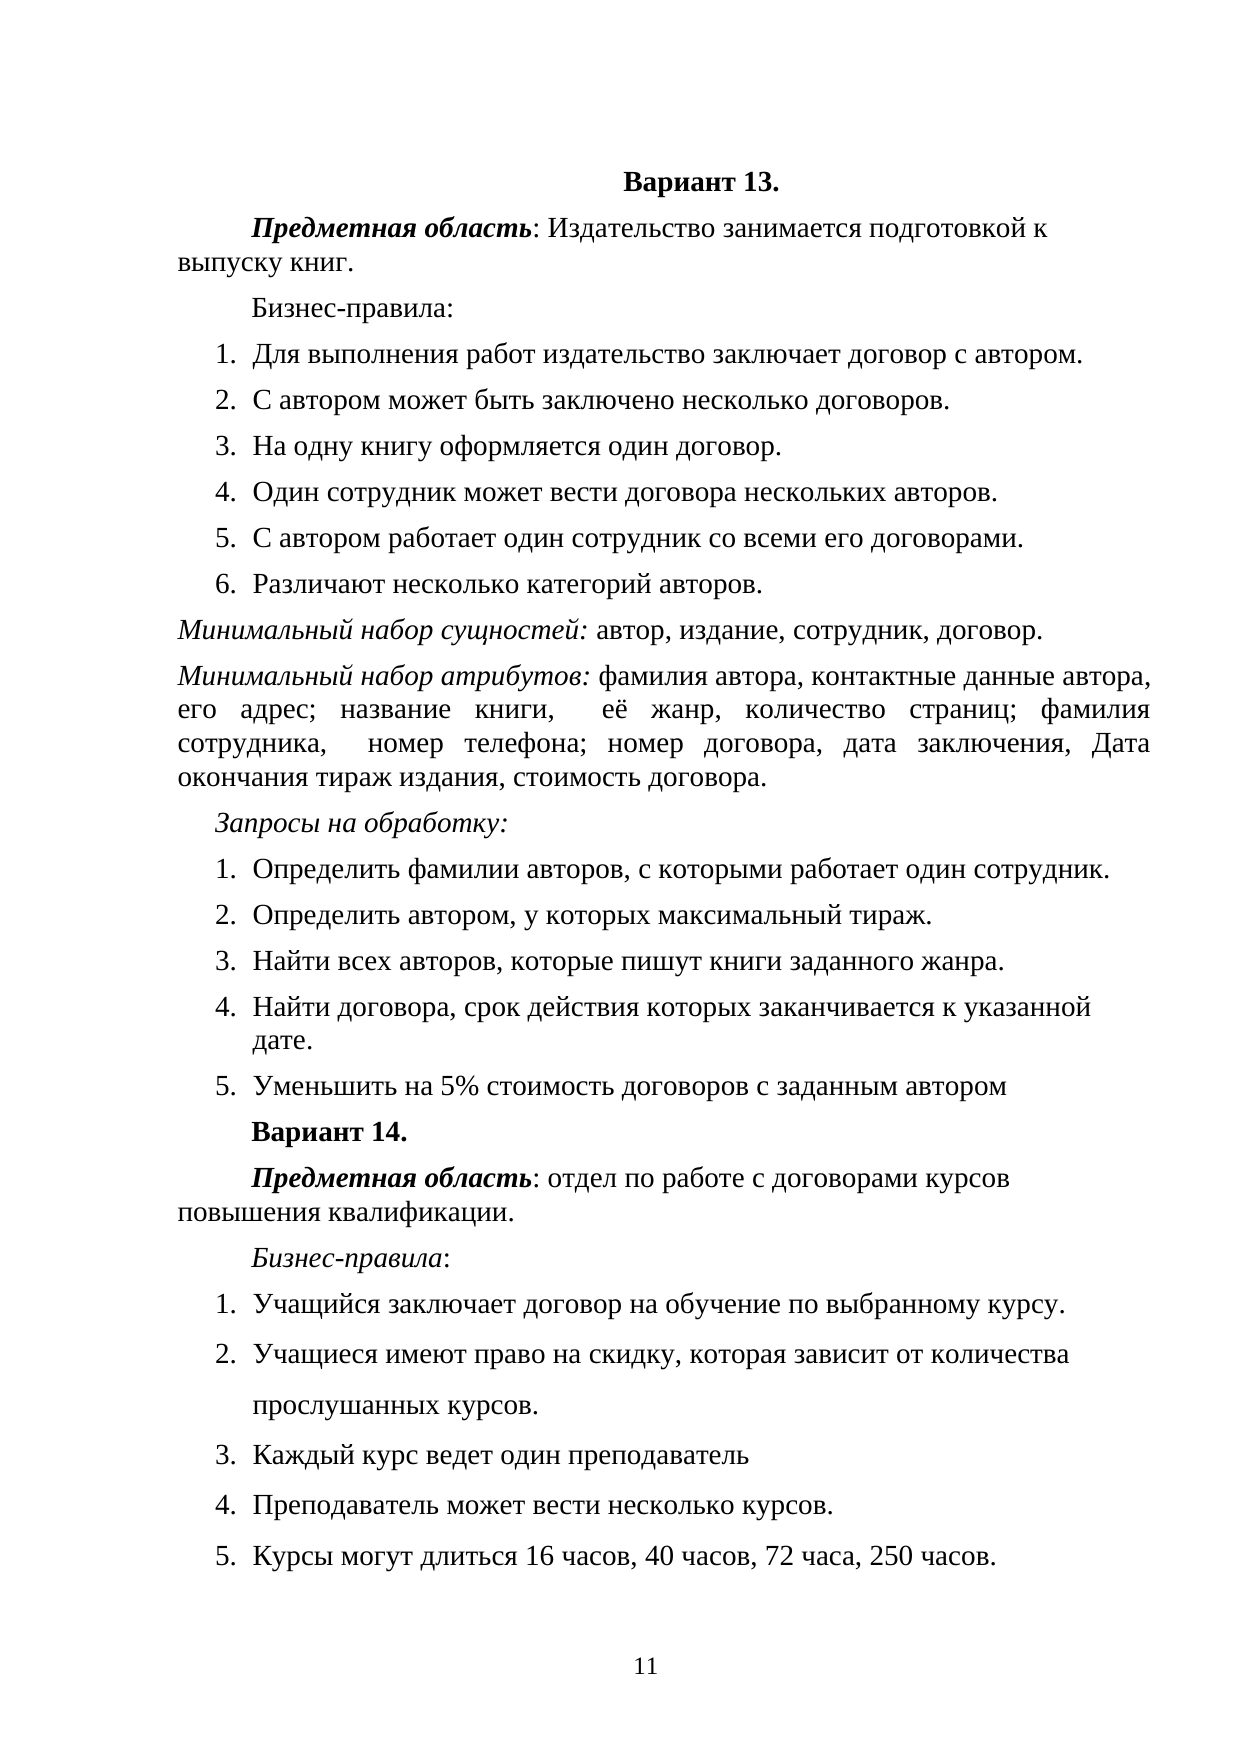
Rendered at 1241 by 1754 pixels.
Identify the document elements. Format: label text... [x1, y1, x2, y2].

list Определить автором, у которых максимальный тираж. [215, 897, 1152, 930]
list Определить фамилии авторов, с которыми работает один сотрудник. [215, 851, 1152, 884]
list С автором может быть заключено несколько договоров. [215, 382, 1152, 415]
list Для выполнения работ издательство заключает договор с автором. [215, 336, 1152, 369]
list Курсы могут длиться 16 часов, 40 часов, 72 часа, 250 часов. [215, 1538, 1152, 1571]
text Бизнес-правила: [177, 290, 1152, 323]
list Найти договора, срок действия которых заканчивается к указанной дате. [215, 989, 1152, 1056]
list На одну книгу оформляется один договор. [215, 428, 1152, 461]
list Найти всех авторов, которые пишут книги заданного жанра. [215, 943, 1152, 976]
list Различают несколько категорий авторов. [215, 566, 1152, 599]
list Учащийся заключает договор на обучение по выбранному курсу. [215, 1286, 1152, 1320]
list Каждый курс ведет один преподаватель [215, 1437, 1152, 1471]
text Вариант 14. [177, 1114, 1152, 1148]
list Уменьшить на 5% стоимость договоров с заданным автором [215, 1068, 1152, 1102]
list Один сотрудник может вести договора нескольких авторов. [215, 474, 1152, 507]
text Запросы на обработку: [215, 805, 1152, 838]
text Вариант 13. [177, 164, 1152, 198]
list С автором работает один сотрудник со всеми его договорами. [215, 520, 1152, 553]
text Минимальный набор сущностей: автор, издание, сотрудник, договор. [177, 612, 1152, 646]
text Предметная область: отдел по работе с договорами курсов повышения квалификации. [177, 1161, 1152, 1228]
text Минимальный набор атрибутов: фамилия автора, контактные данные автора, его адрес; название книги, её жанр, количество страниц; фамилия сотрудника, номер телефона; номер договора, дата заключения, Дата окончания тираж издания, стоимость договора. [177, 658, 1152, 792]
list Преподаватель может вести несколько курсов. [215, 1487, 1152, 1521]
text Предметная область: Издательство занимается подготовкой к выпуску книг. [177, 210, 1152, 277]
text Бизнес-правила: [177, 1240, 1152, 1274]
list Учащиеся имеют право на скидку, которая зависит от количества прослушанных курсов. [215, 1337, 1152, 1420]
